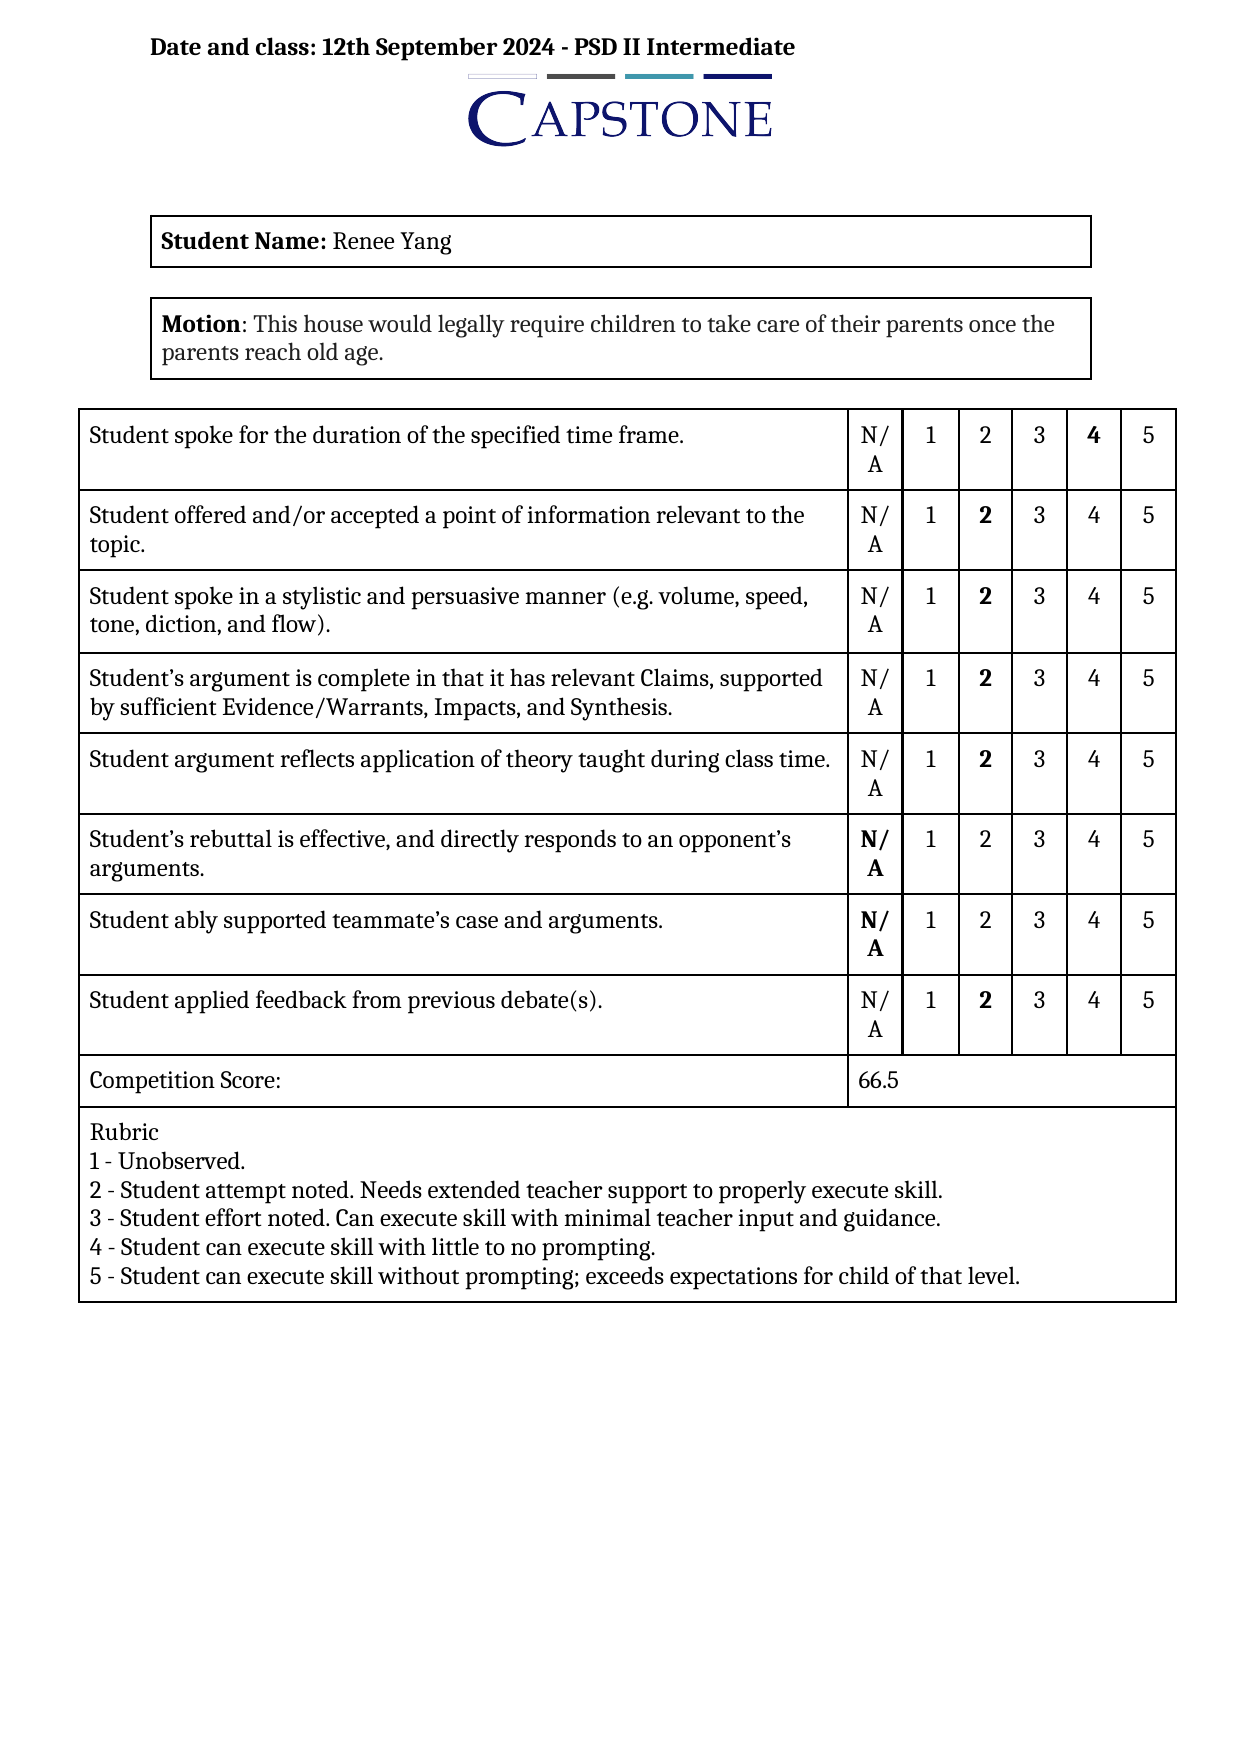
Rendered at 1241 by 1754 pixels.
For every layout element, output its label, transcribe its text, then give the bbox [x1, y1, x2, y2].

table_cell 1 [904, 654, 958, 732]
table_cell N/A [849, 571, 901, 652]
table_cell 3 [1013, 976, 1066, 1054]
table_header Student Name: Renee Yang [152, 217, 1090, 266]
table_header 3 [1013, 410, 1066, 489]
table_cell 2 [960, 571, 1011, 652]
table_cell Rubric 1 - Unobserved. 2 - Student attempt noted. Needs extended teacher support to properly execute skill. 3 - Student effort noted. Can execute skill with minimal teacher input and guidance. 4 - Student can execute skill with little to no prompting. 5 - Student can execute skill without prompting; exceeds expectations for child of that level. [80, 1108, 1175, 1301]
table_header Motion: This house would legally require children to take care of their parents once the parents reach old age. [152, 299, 1090, 377]
table_cell 4 [1068, 491, 1120, 569]
table_cell N/A [849, 491, 901, 569]
table_cell 2 [960, 491, 1011, 569]
table_cell 4 [1068, 654, 1120, 732]
picture [460, 66, 781, 153]
table_header 5 [1122, 410, 1175, 489]
table_cell 2 [960, 654, 1011, 732]
table_cell 3 [1013, 895, 1066, 973]
table_cell 4 [1068, 571, 1120, 652]
table_cell 5 [1122, 571, 1175, 652]
table_header N/A [849, 410, 901, 489]
table_header Student spoke for the duration of the specified time frame. [80, 410, 847, 489]
table_cell 5 [1122, 976, 1175, 1054]
table_cell N/A [849, 895, 901, 973]
table_cell 4 [1068, 895, 1120, 973]
table_cell N/A [849, 734, 901, 813]
table_cell Competition Score: [80, 1056, 847, 1106]
table_cell 2 [960, 895, 1011, 973]
table_cell 1 [904, 895, 958, 973]
table_cell 2 [960, 734, 1011, 813]
table_cell N/A [849, 815, 901, 893]
table_cell 3 [1013, 491, 1066, 569]
table_cell 5 [1122, 815, 1175, 893]
table_cell 2 [960, 976, 1011, 1054]
table_cell Student applied feedback from previous debate(s). [80, 976, 847, 1054]
table_cell 2 [960, 815, 1011, 893]
table_cell 4 [1068, 976, 1120, 1054]
table_header 1 [904, 410, 958, 489]
table_cell 3 [1013, 654, 1066, 732]
table_cell 5 [1122, 654, 1175, 732]
table_cell Student argument reflects application of theory taught during class time. [80, 734, 847, 813]
table_cell Student’s rebuttal is effective, and directly responds to an opponent’s arguments. [80, 815, 847, 893]
table_cell 5 [1122, 491, 1175, 569]
table_header 4 [1068, 410, 1120, 489]
table_cell N/A [849, 976, 901, 1054]
table_cell 3 [1013, 815, 1066, 893]
table_cell 66.5 [849, 1056, 1175, 1106]
table_cell 4 [1068, 815, 1120, 893]
table_cell 1 [904, 571, 958, 652]
table_cell Student’s argument is complete in that it has relevant Claims, supported by sufficient Evidence/Warrants, Impacts, and Synthesis. [80, 654, 847, 732]
table_cell 3 [1013, 734, 1066, 813]
table_cell Student spoke in a stylistic and persuasive manner (e.g. volume, speed, tone, diction, and flow). [80, 571, 847, 652]
table_cell 1 [904, 976, 958, 1054]
table_cell 5 [1122, 895, 1175, 973]
table_cell 1 [904, 734, 958, 813]
table_cell 1 [904, 815, 958, 893]
table_cell 4 [1068, 734, 1120, 813]
table_cell Student offered and/or accepted a point of information relevant to the topic. [80, 491, 847, 569]
table_cell 3 [1013, 571, 1066, 652]
table_cell 1 [904, 491, 958, 569]
table_header 2 [960, 410, 1011, 489]
table_cell Student ably supported teammate’s case and arguments. [80, 895, 847, 973]
table_cell 5 [1122, 734, 1175, 813]
table_cell N/A [849, 654, 901, 732]
